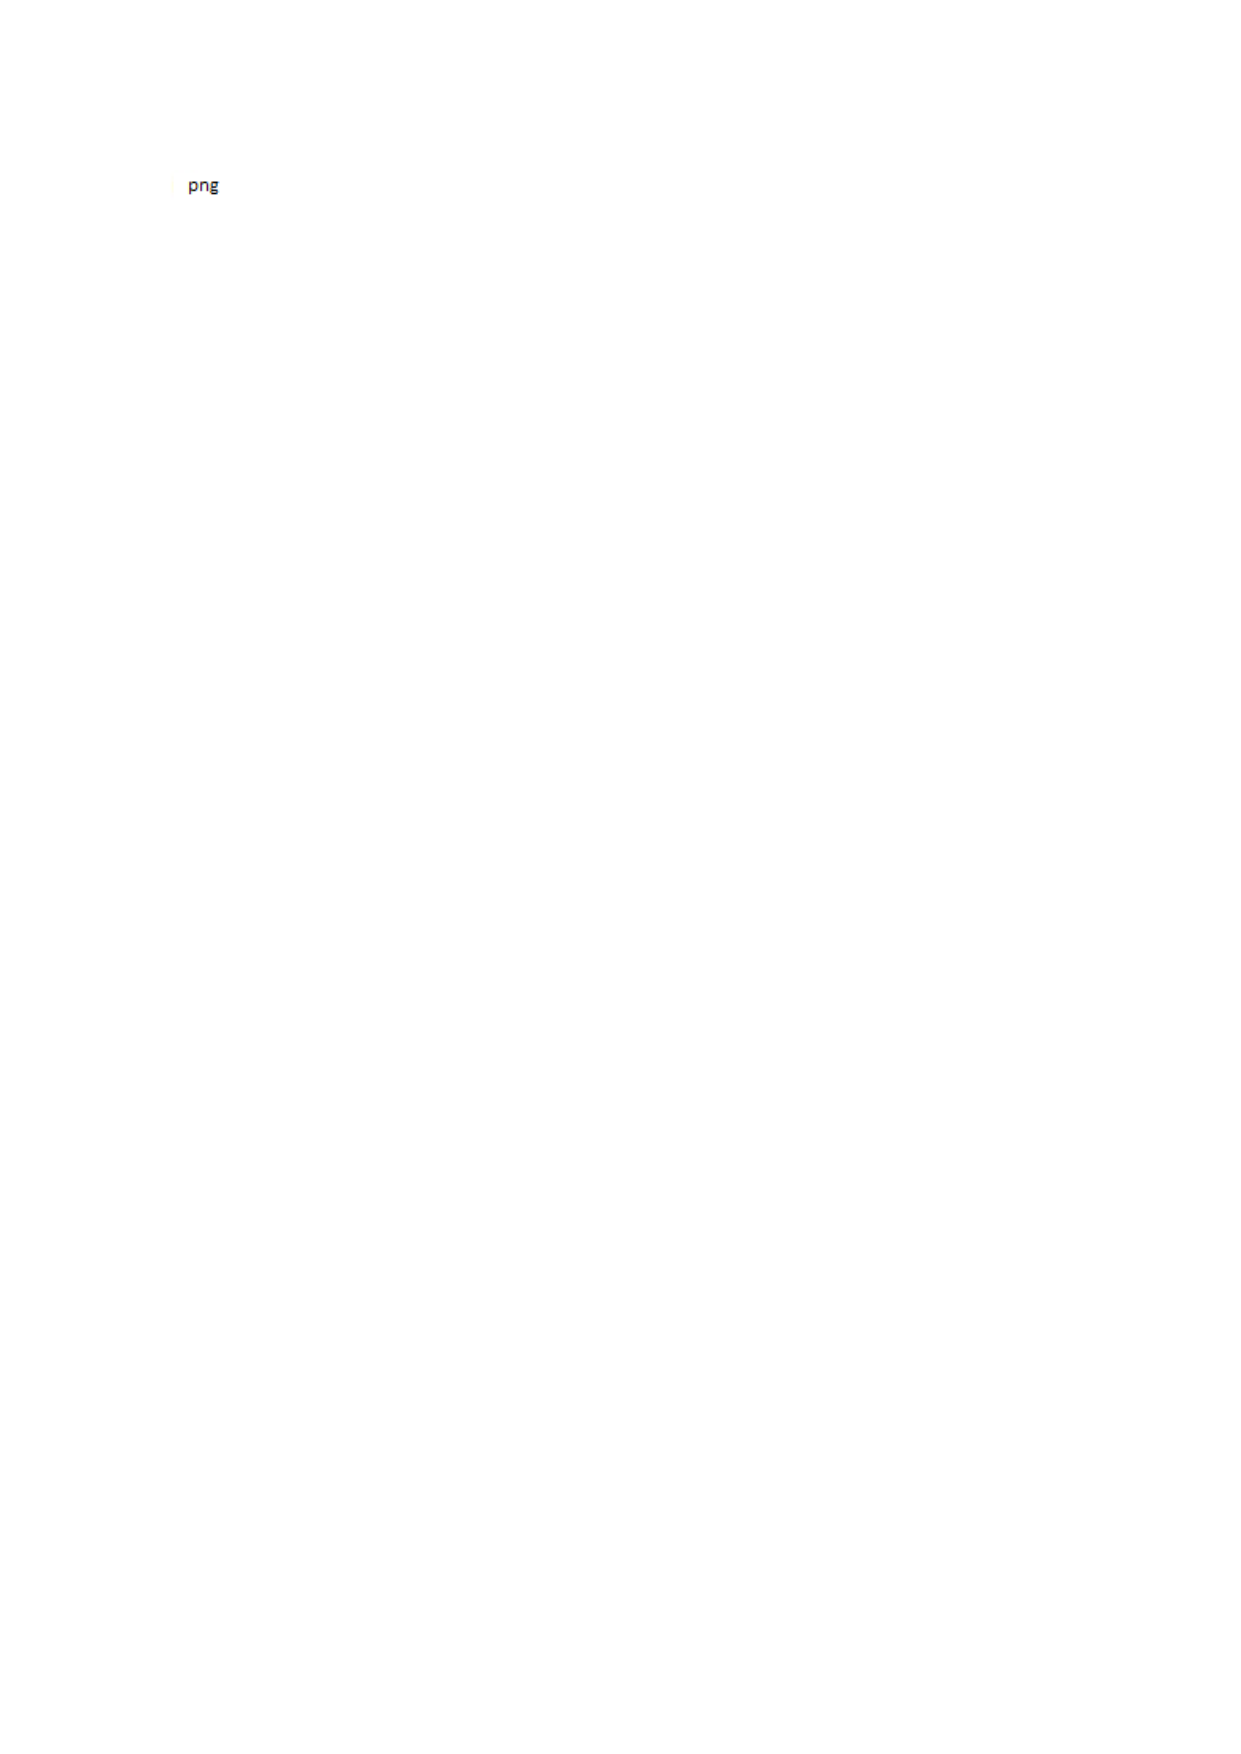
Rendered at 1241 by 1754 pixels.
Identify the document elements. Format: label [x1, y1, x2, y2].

picture [147, 147, 270, 231]
